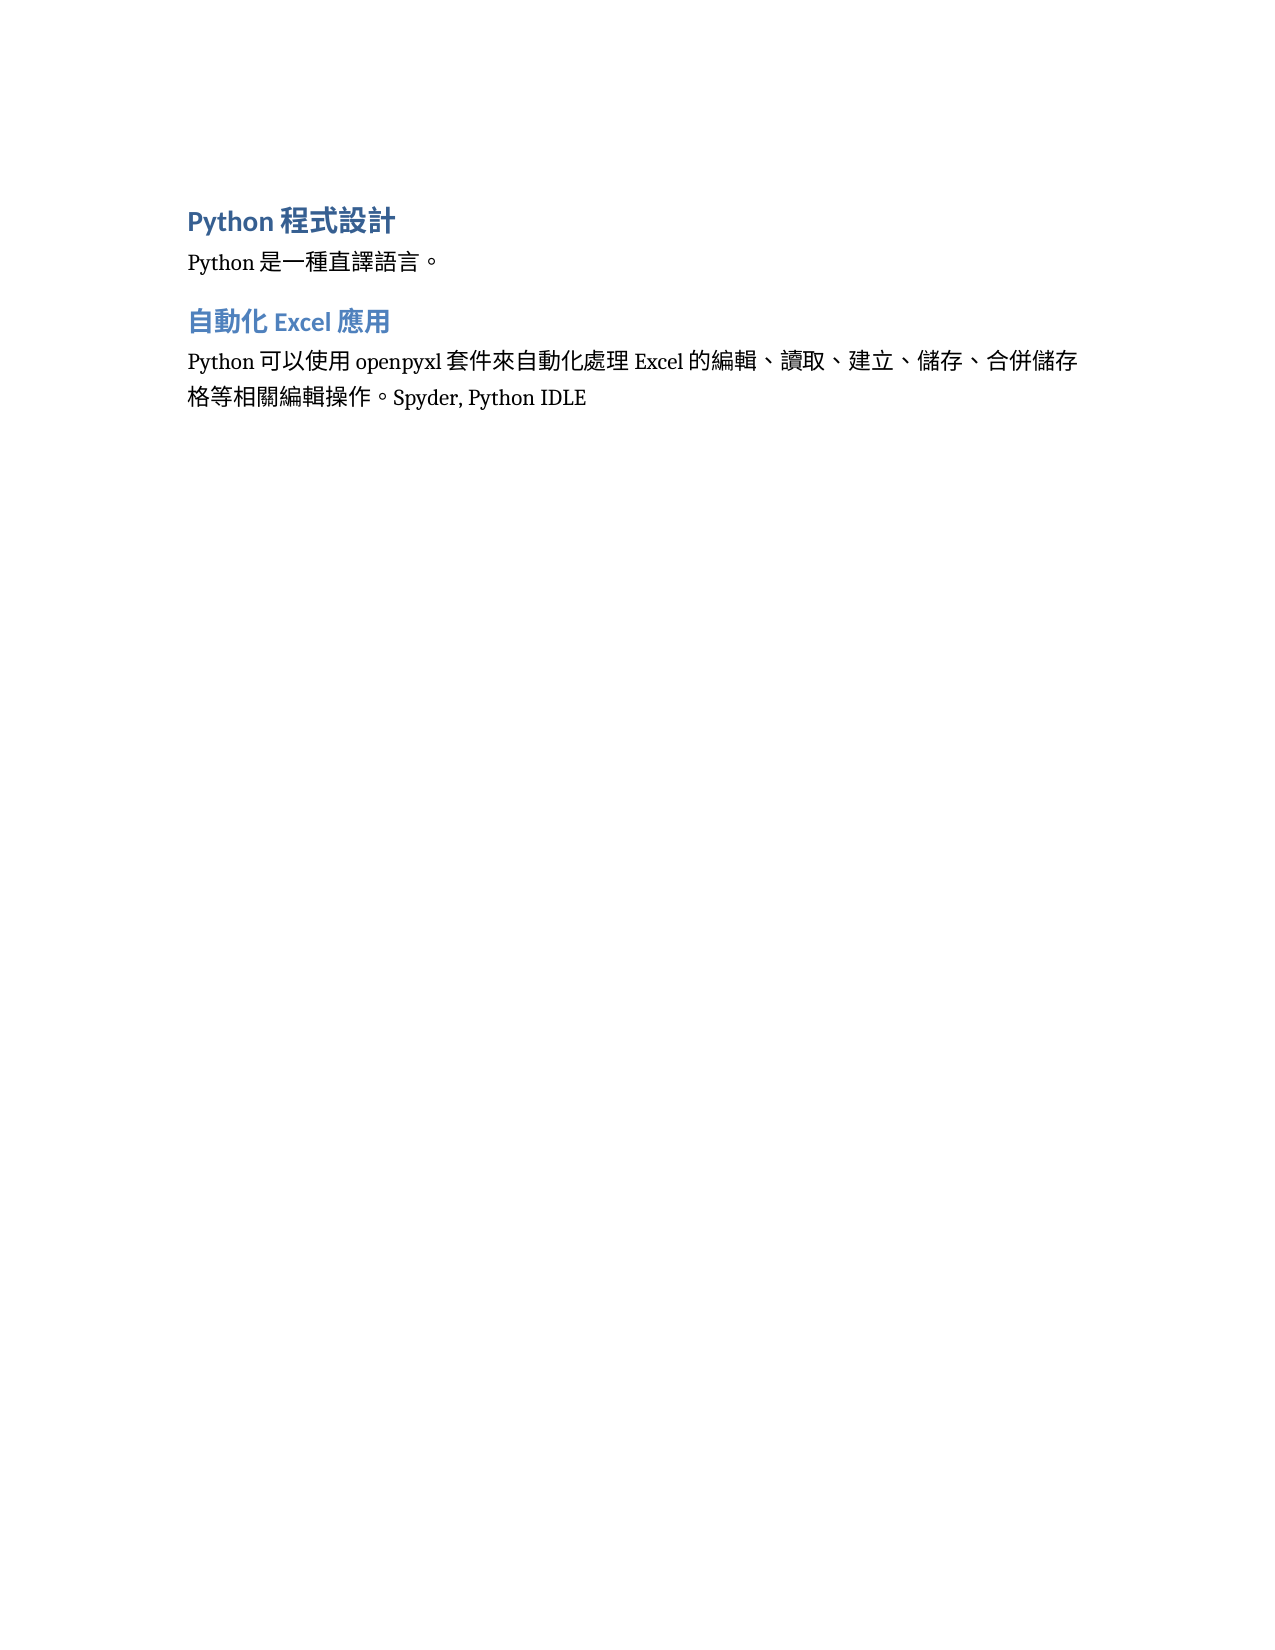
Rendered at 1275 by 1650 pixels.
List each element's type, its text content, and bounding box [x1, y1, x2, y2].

subtitle Python程式設計 [187, 200, 1087, 240]
text Python是一種直譯語言。 [187, 246, 1087, 277]
text Python可以使用openpyxl套件來自動化處理Excel的編輯、讀取、建立、儲存、合併儲存格等相關編輯操作。Spyder, Python IDLE [187, 345, 1087, 412]
subtitle 自動化Excel應用 [187, 302, 1087, 339]
